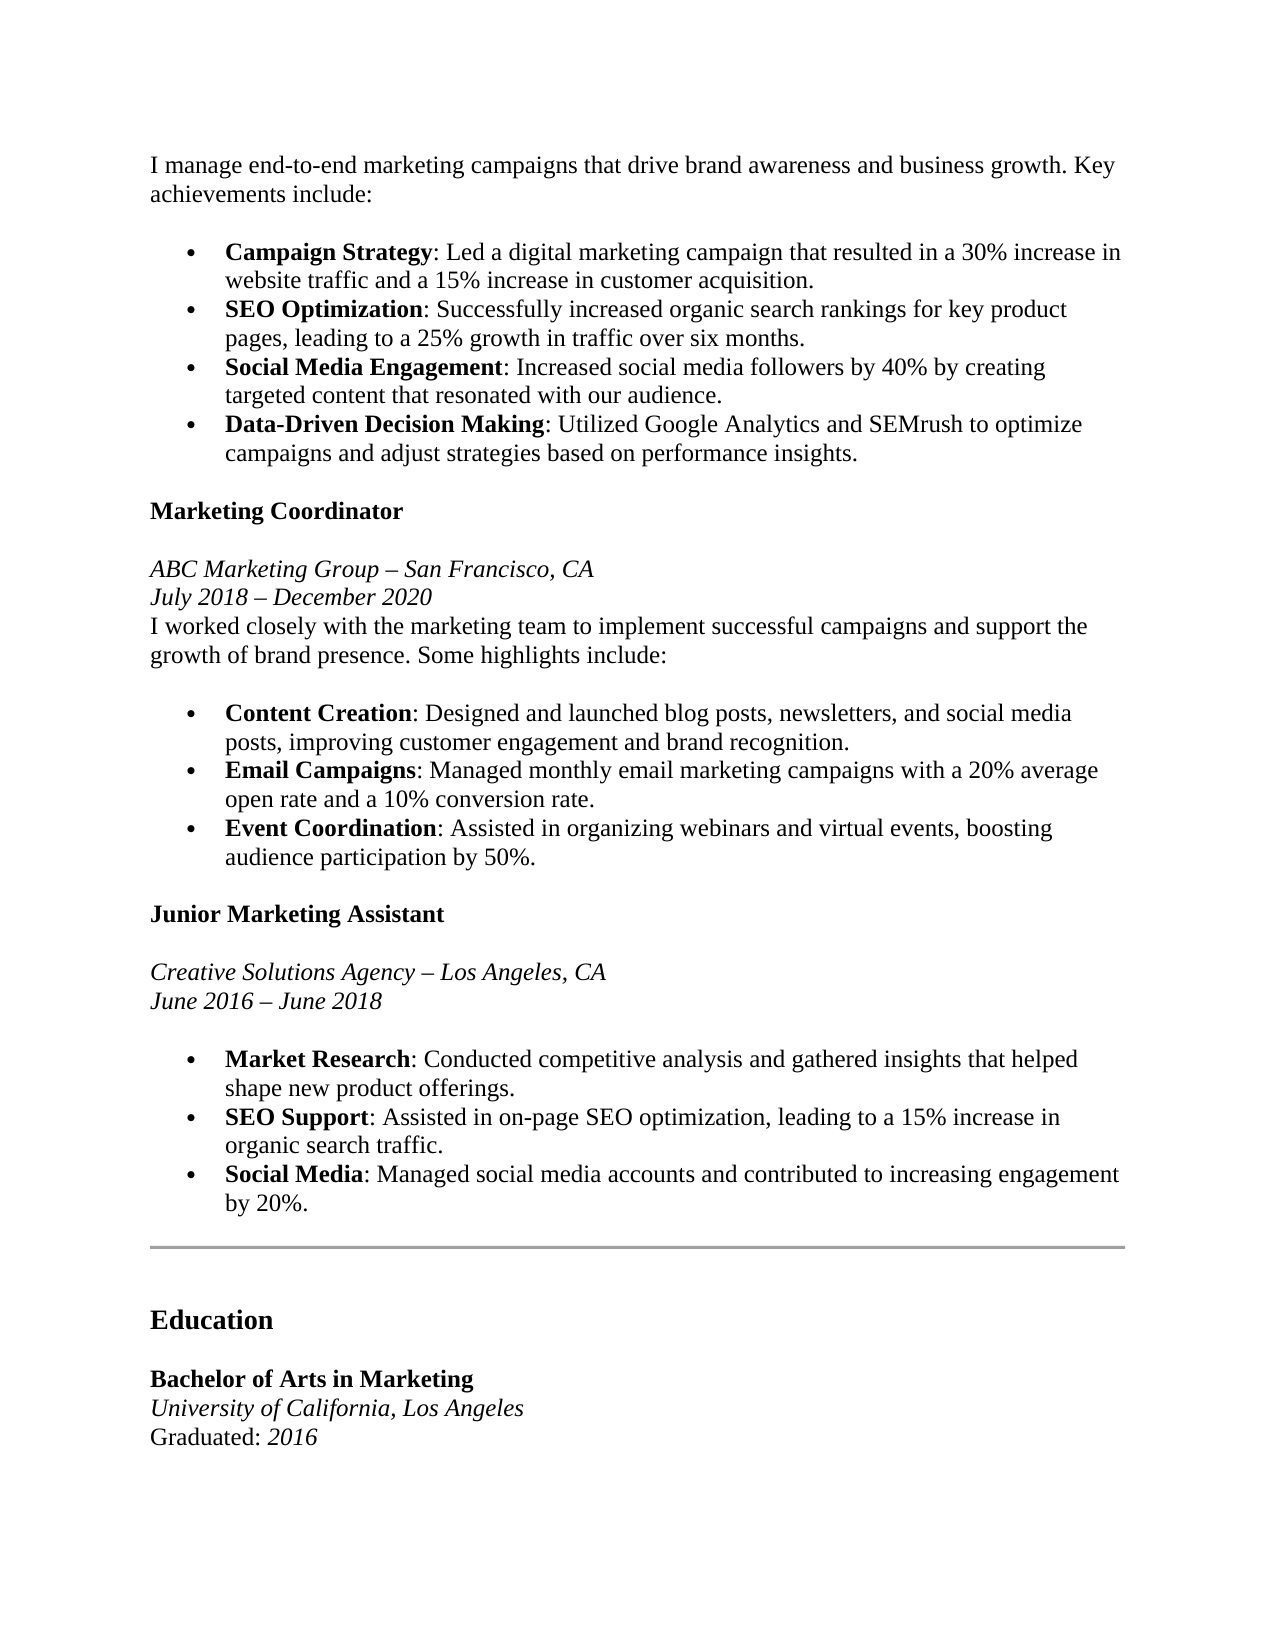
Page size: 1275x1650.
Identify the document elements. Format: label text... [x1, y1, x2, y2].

text ABC Marketing Group – San Francisco, CA July 2018 – December 2020 I worked closely with the marketing team to implement successful campaigns and support the growth of brand presence. Some highlights include: [150, 554, 1125, 669]
text Creative Solutions Agency – Los Angeles, CA June 2016 – June 2018 [150, 957, 1125, 1015]
text Education [150, 1303, 1125, 1335]
list SEO Support: Assisted in on-page SEO optimization, leading to a 15% increase in organic search traffic. [187, 1102, 1125, 1159]
list SEO Optimization: Successfully increased organic search rankings for key product pages, leading to a 25% growth in traffic over six months. [187, 294, 1125, 352]
text Marketing Coordinator [150, 496, 1125, 524]
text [150, 150, 1125, 207]
list Social Media: Managed social media accounts and contributed to increasing engagement by 20%. [187, 1159, 1125, 1217]
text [150, 1364, 1125, 1451]
text Junior Marketing Assistant [150, 899, 1125, 928]
list Campaign Strategy: Led a digital marketing campaign that resulted in a 30% increase in website traffic and a 15% increase in customer acquisition. [187, 237, 1125, 294]
list Social Media Engagement: Increased social media followers by 40% by creating targeted content that resonated with our audience. [187, 352, 1125, 409]
list Content Creation: Designed and launched blog posts, newsletters, and social media posts, improving customer engagement and brand recognition. [187, 698, 1125, 755]
list Event Coordination: Assisted in organizing webinars and virtual events, boosting audience participation by 50%. [187, 813, 1125, 870]
list Data-Driven Decision Making: Utilized Google Analytics and SEMrush to optimize campaigns and adjust strategies based on performance insights. [187, 409, 1125, 467]
list Market Research: Conducted competitive analysis and gathered insights that helped shape new product offerings. [187, 1044, 1125, 1102]
list Email Campaigns: Managed monthly email marketing campaigns with a 20% average open rate and a 10% conversion rate. [187, 755, 1125, 813]
